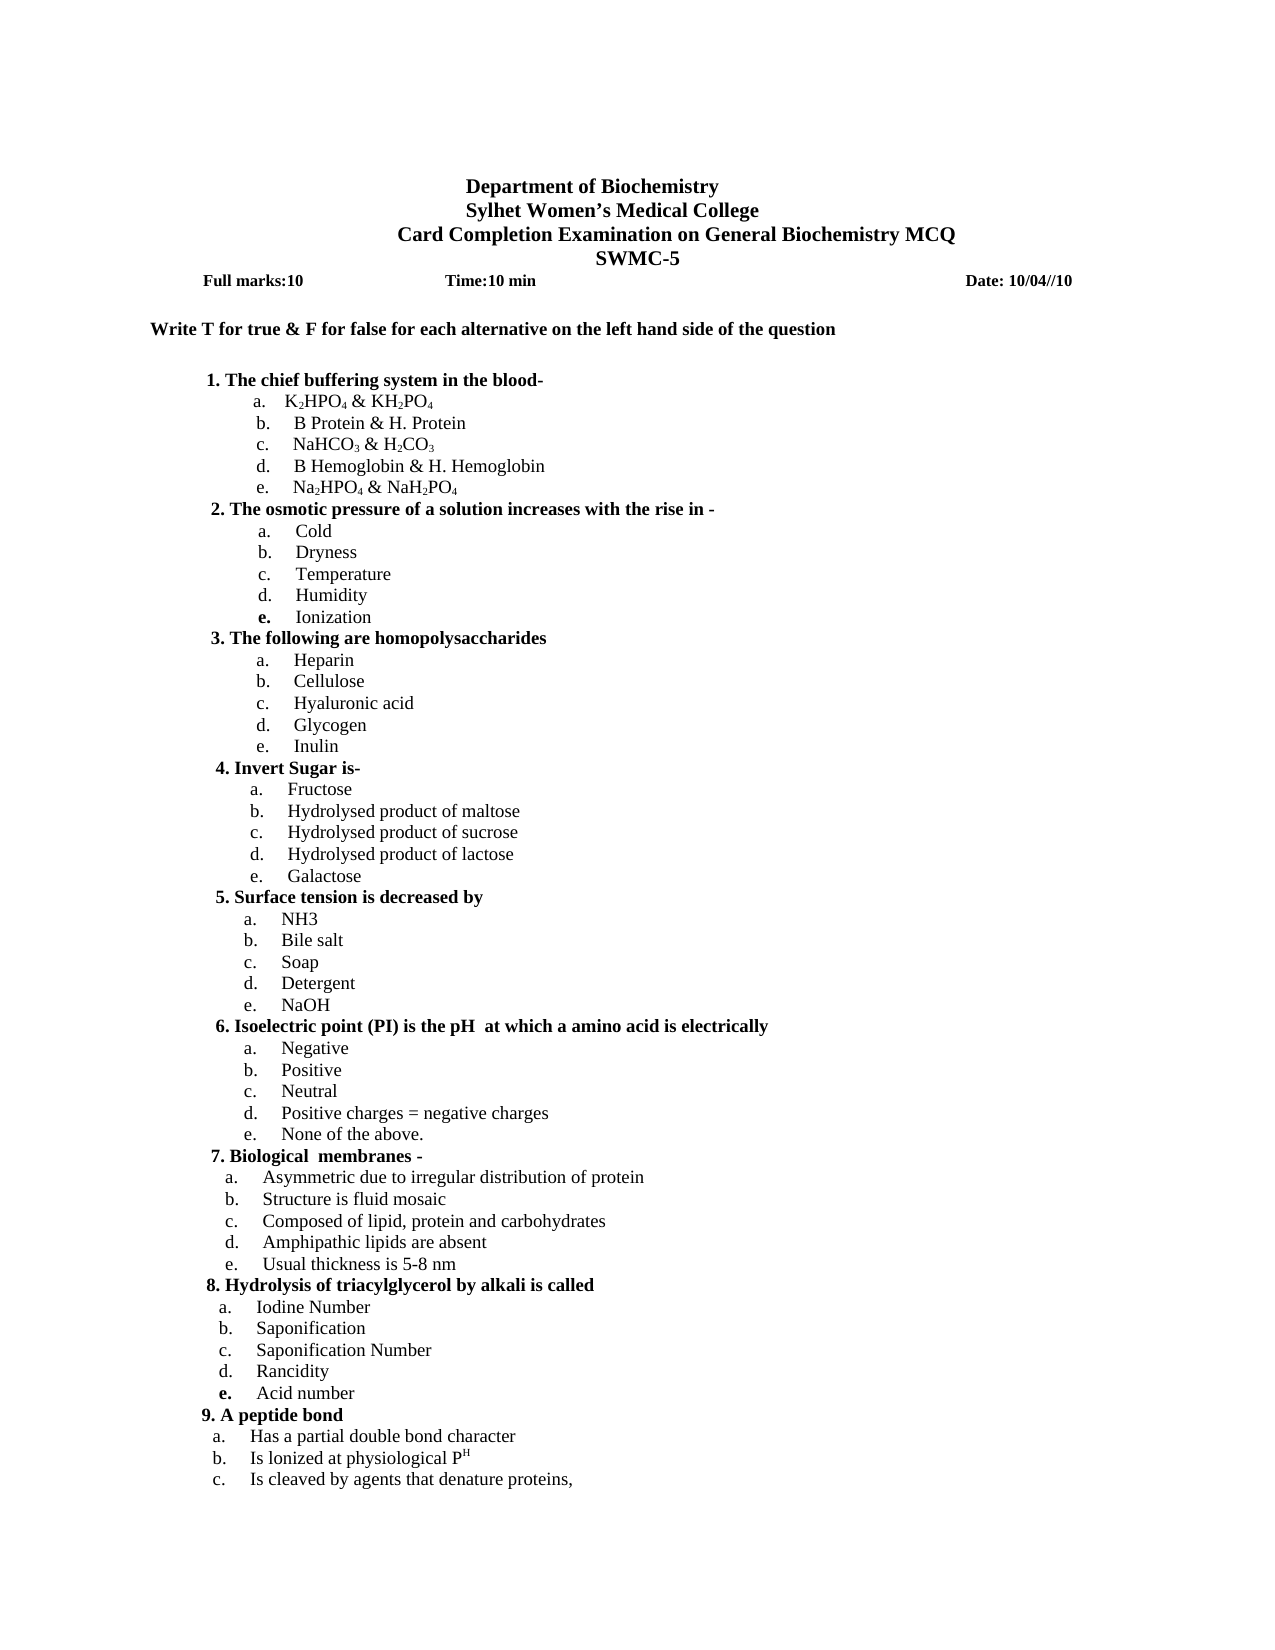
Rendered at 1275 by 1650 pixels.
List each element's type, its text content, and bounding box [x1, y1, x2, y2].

list Is cleaved by agents that denature proteins, [212, 1468, 1125, 1490]
text 8. Hydrolysis of triacylglycerol by alkali is called [150, 1274, 1125, 1296]
list Inulin [256, 735, 1125, 757]
list Temperature [258, 563, 1125, 584]
text a. K2HPO4 & KH2PO4 [150, 390, 1125, 412]
list Is lonized at physiological PH [212, 1447, 1125, 1468]
list Hydrolysed product of lactose [250, 843, 1125, 864]
list Soap [244, 951, 1125, 972]
list Amphipathic lipids are absent [225, 1231, 1125, 1253]
text Department of Biochemistry [75, 174, 1125, 198]
list Humidity [258, 584, 1125, 606]
list NH3 [244, 908, 1125, 929]
text d. B Hemoglobin & H. Hemoglobin [219, 455, 1125, 476]
text b. B Protein & H. Protein [219, 412, 1125, 433]
text 2. The osmotic pressure of a solution increases with the rise in - [150, 498, 1125, 519]
text 9. A peptide bond [150, 1403, 1125, 1425]
list Has a partial double bond character [212, 1425, 1125, 1447]
list Heparin [256, 649, 1125, 670]
list Detergent [244, 972, 1125, 994]
text 3. The following are homopolysaccharides [150, 627, 1125, 649]
list Hydrolysed product of maltose [250, 800, 1125, 821]
list Composed of lipid, protein and carbohydrates [225, 1209, 1125, 1231]
list Saponification [219, 1317, 1125, 1339]
text Sylhet Women’s [169, 198, 1125, 222]
text 6. Isoelectric point (PI) is the pH at which a amino acid is electrically [150, 1015, 1125, 1037]
list Structure is fluid mosaic [225, 1188, 1125, 1209]
text 5. Surface tension is decreased by [150, 886, 1125, 908]
list Acid number [219, 1382, 1125, 1403]
list Rancidity [219, 1360, 1125, 1382]
list Ionization [258, 606, 1125, 627]
text SWMC-5 [150, 246, 1125, 270]
text 7. Biological membranes - [150, 1145, 1125, 1166]
list Saponification Number [219, 1339, 1125, 1360]
list Glycogen [256, 713, 1125, 735]
list Fructose [250, 778, 1125, 800]
text 4. Invert Sugar is- [150, 757, 1125, 778]
list Cold [258, 519, 1125, 541]
text e. Na2HPO4 & NaH2PO4 [219, 476, 1125, 498]
text Full marks:10 Time:10 min Date: 10/04//10 [150, 270, 1125, 289]
list Usual thickness is 5-8 nm [225, 1253, 1125, 1274]
list Hydrolysed product of sucrose [250, 821, 1125, 843]
text c. NaHCO3 & H2CO3 [219, 433, 1125, 455]
list Iodine Number [219, 1296, 1125, 1317]
text 1. The chief buffering system in the blood- [150, 368, 1125, 390]
list Positive charges = negative charges [244, 1102, 1125, 1123]
text Card Completion Examination on General Biochemistry MCQ [150, 222, 1125, 246]
list Dryness [258, 541, 1125, 563]
list Positive [244, 1058, 1125, 1080]
list Bile salt [244, 929, 1125, 951]
list NaOH [244, 994, 1125, 1015]
list Asymmetric due to irregular distribution of protein [225, 1166, 1125, 1188]
list None of the above. [244, 1123, 1125, 1145]
list Negative [244, 1037, 1125, 1058]
text Write T for true & F for false for each alternative on the left hand side of the question [150, 318, 1125, 340]
list Cellulose [256, 670, 1125, 692]
list Galactose [250, 864, 1125, 886]
list Neutral [244, 1080, 1125, 1102]
list Hyaluronic acid [256, 692, 1125, 713]
